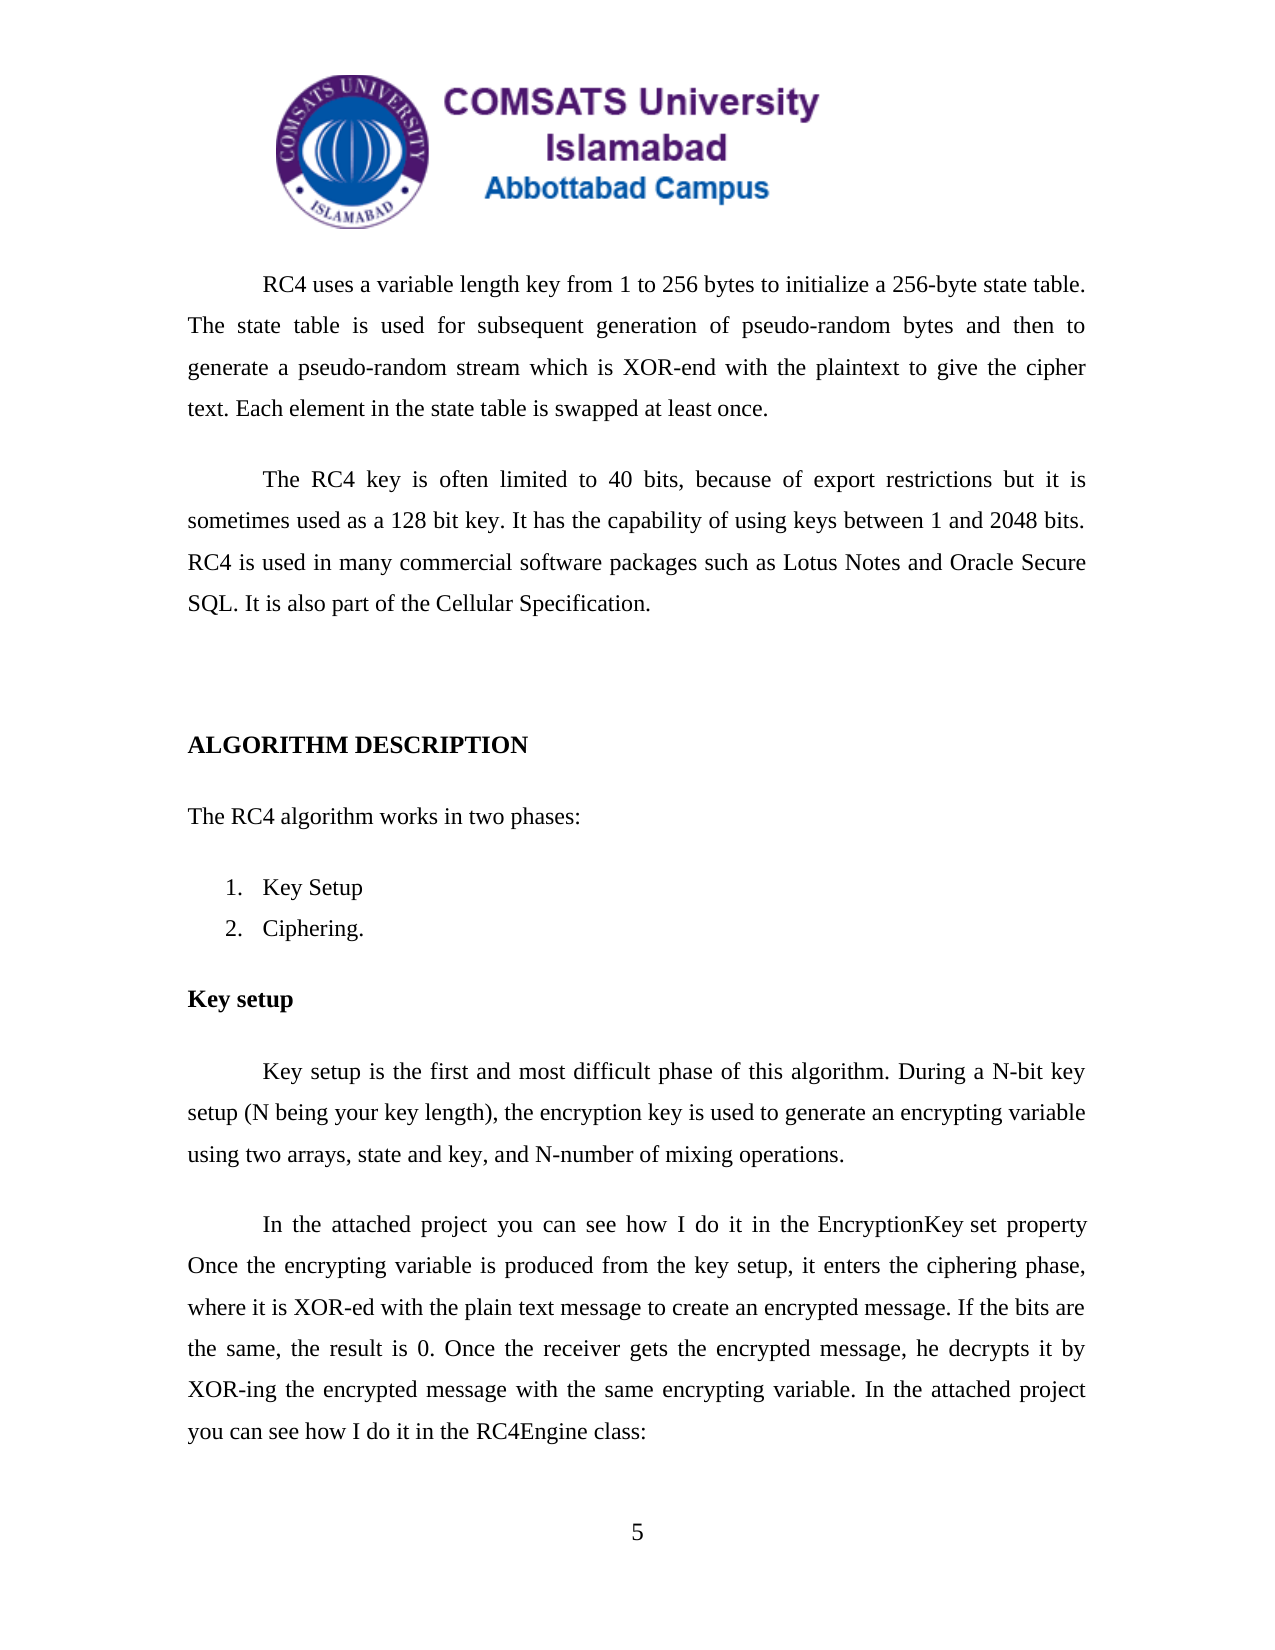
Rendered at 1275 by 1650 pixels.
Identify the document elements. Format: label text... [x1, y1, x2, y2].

text Key setup is the first and most difficult phase of this algorithm. During a N-bit key setup (N being your key length), the encryption key is used to generate an encrypting variable using two arrays, state and key, and N-number of mixing operations. [187, 1057, 1087, 1167]
text The RC4 key is often limited to 40 bits, because of export restrictions but it is sometimes used as a 128 bit key. It has the capability of using keys between 1 and 2048 bits. RC4 is used in many commercial software packages such as Lotus Notes and Oracle Secure SQL. It is also part of the Cellular Specification. [187, 465, 1087, 616]
subtitle Key setup [187, 984, 1087, 1013]
subtitle ALGORITHM DESCRIPTION [187, 730, 1087, 759]
text RC4 uses a variable length key from 1 to 256 bytes to initialize a 256-byte state table. The state table is used for subsequent generation of pseudo-random bytes and then to generate a pseudo-random stream which is XOR-end with the plaintext to give the cipher text. Each element in the state table is swapped at least once. [187, 270, 1087, 422]
picture [276, 75, 999, 229]
list Ciphering. [225, 914, 1087, 942]
text The RC4 algorithm works in two phases: [187, 802, 1087, 830]
text In the attached project you can see how I do it in the EncryptionKey set property Once the encrypting variable is produced from the key setup, it enters the ciphering phase, where it is XOR-ed with the plain text message to create an encrypted message. If the bits are the same, the result is 0. Once the receiver gets the encrypted message, he decrypts it by XOR-ing the encrypted message with the same encrypting variable. In the attached project you can see how I do it in the RC4Engine class: [187, 1210, 1087, 1444]
list Key Setup [225, 873, 1087, 900]
